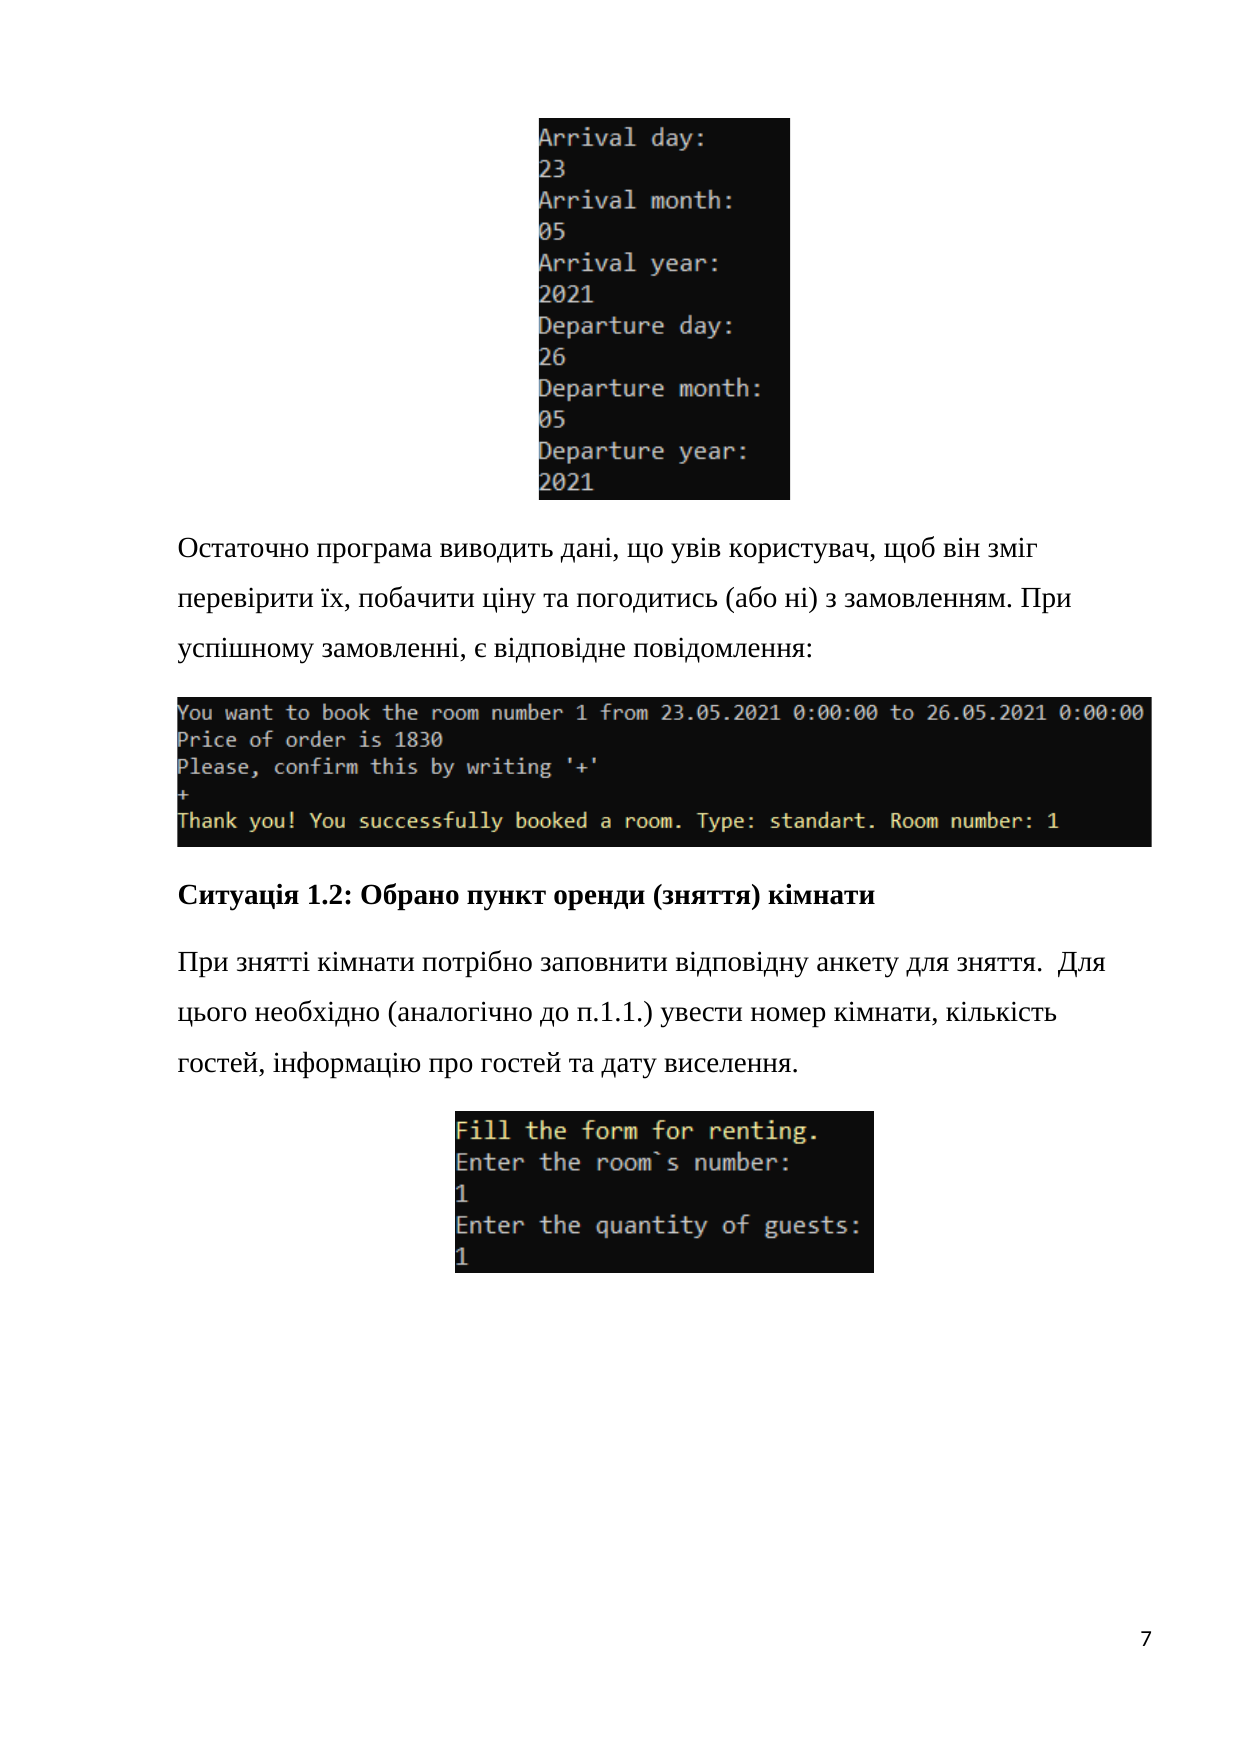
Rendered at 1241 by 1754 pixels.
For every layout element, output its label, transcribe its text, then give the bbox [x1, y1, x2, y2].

text При знятті кімнати потрібно заповнити відповідну анкету для зняття. Для цього необхідно (аналогічно до п.1.1.) увести номер кімнати, кількість гостей, інформацію про гостей та дату виселення. [177, 944, 1152, 1078]
text Ситуація 1.2: Обрано пункт оренди (зняття) кімнати [177, 877, 1152, 911]
picture [455, 1111, 874, 1273]
picture [538, 118, 791, 500]
picture [177, 697, 1152, 847]
text Остаточно програма виводить дані, що увів користувач, щоб він зміг перевірити їх, побачити ціну та погодитись (або ні) з замовленням. При успішному замовленні, є відповідне повідомлення: [177, 530, 1152, 664]
